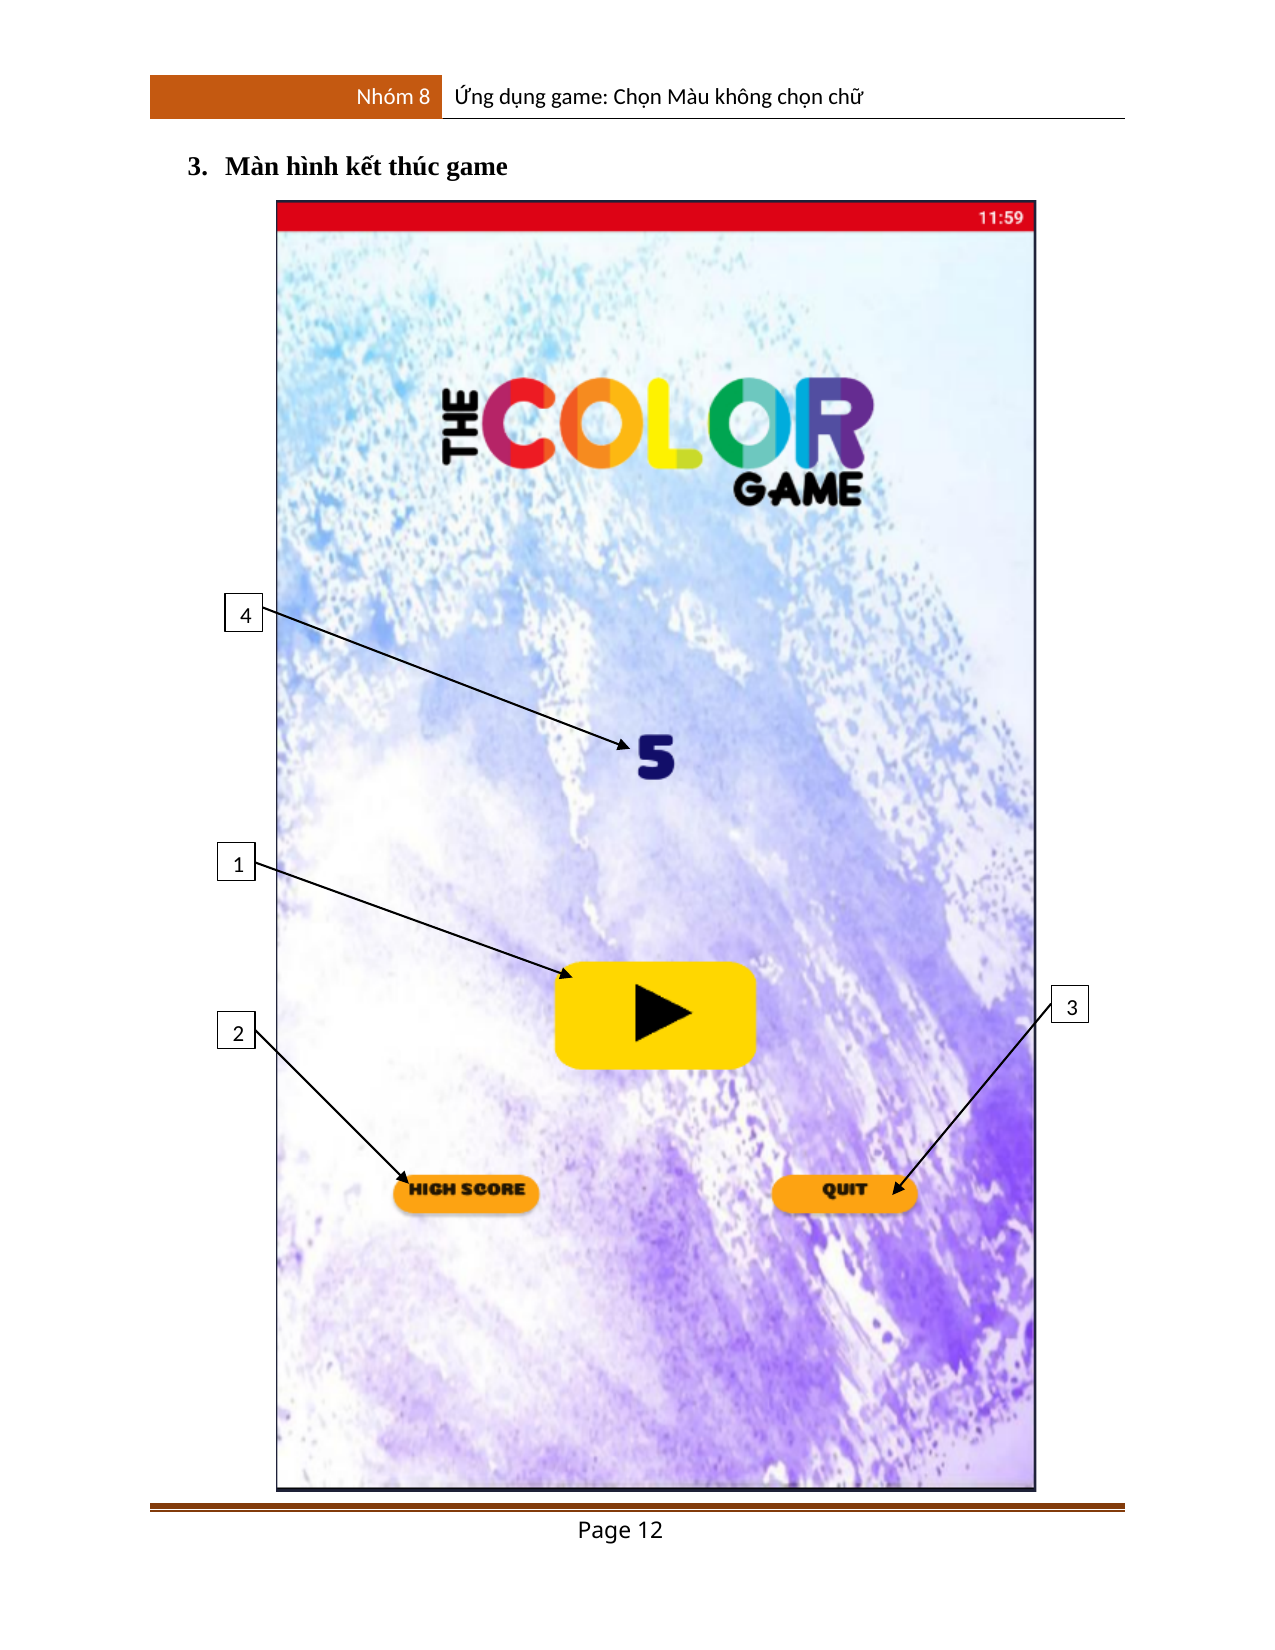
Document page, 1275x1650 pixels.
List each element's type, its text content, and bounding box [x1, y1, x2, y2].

picture [276, 200, 1037, 1492]
list Màn hình kết thúc game [187, 150, 1125, 181]
